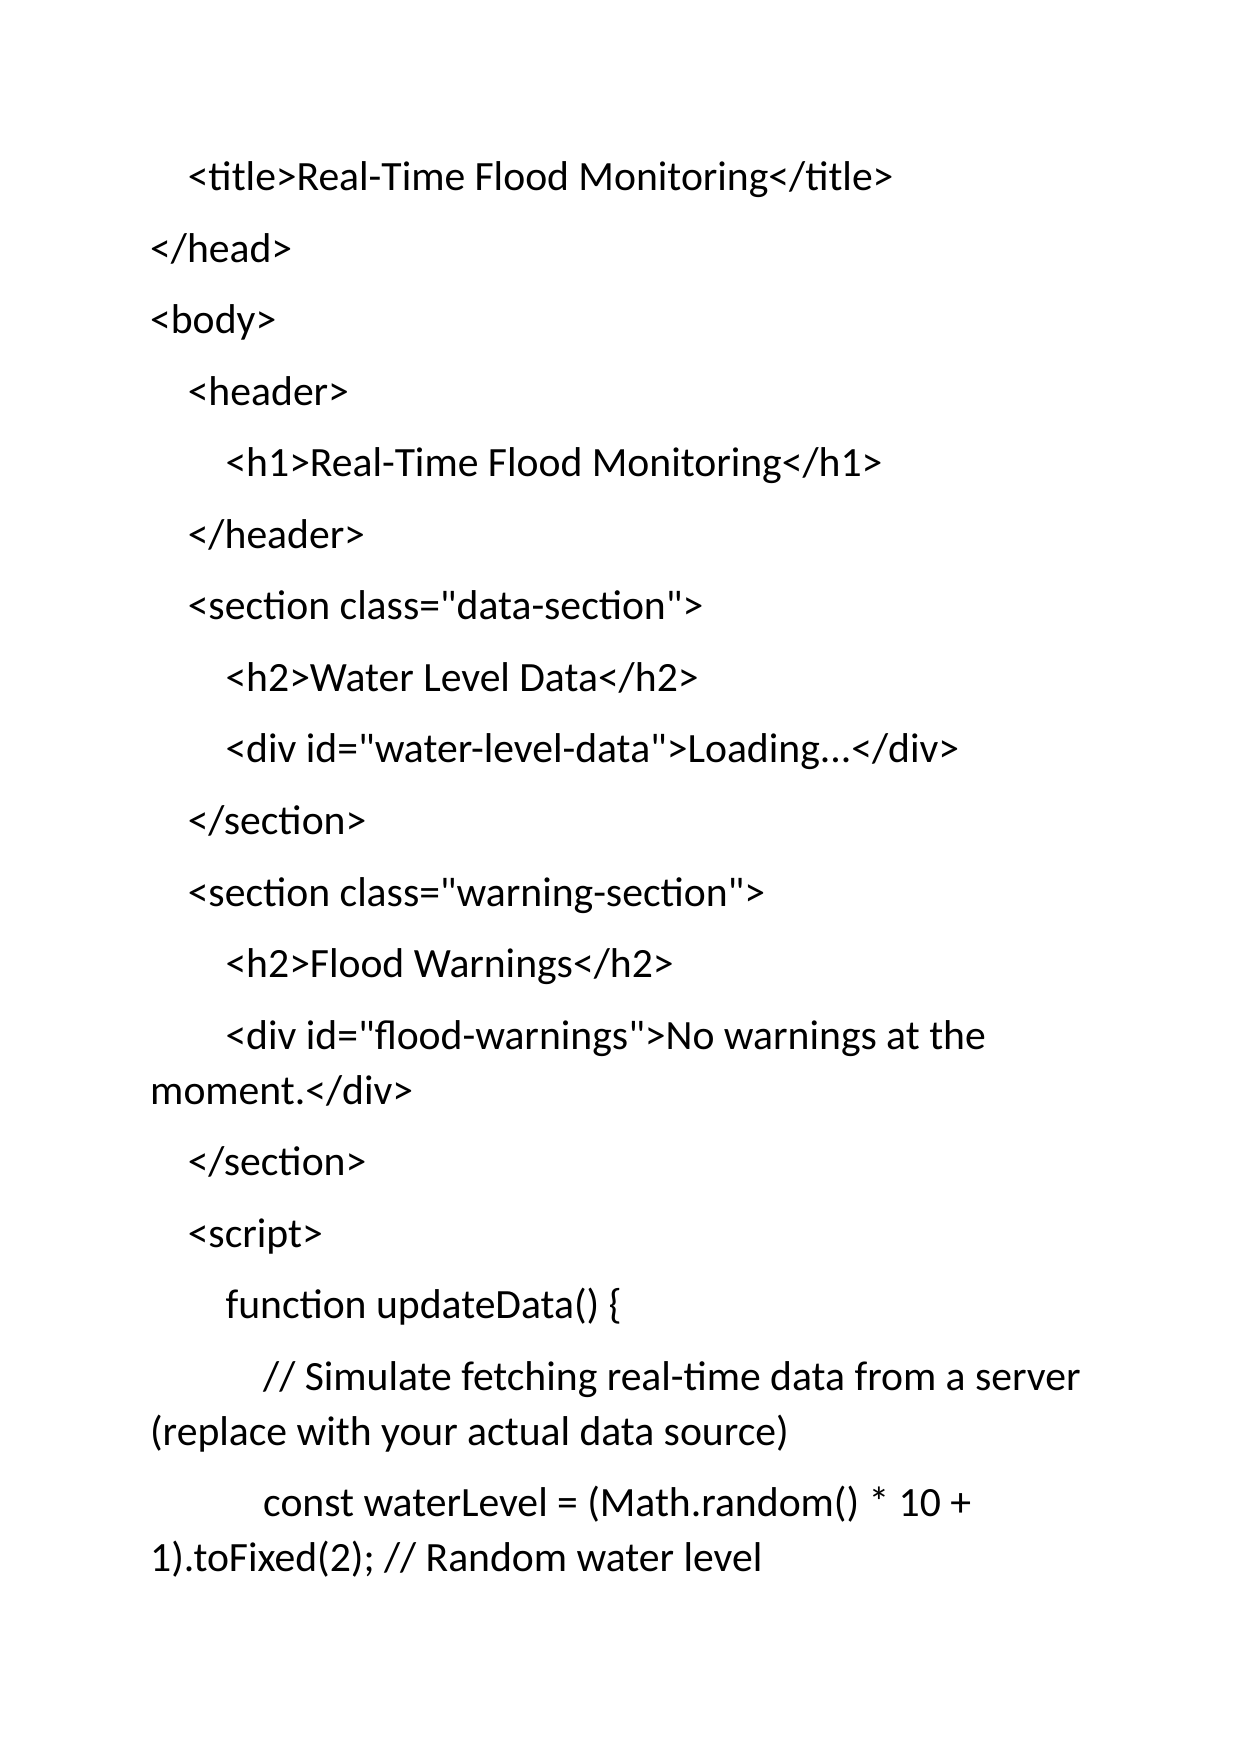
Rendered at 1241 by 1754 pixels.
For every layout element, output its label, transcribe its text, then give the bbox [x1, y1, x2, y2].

text <body> [150, 293, 1090, 344]
text </section> [150, 1135, 1090, 1186]
text <title>Real-Time Flood Monitoring</title> [150, 150, 1090, 201]
text </header> [150, 508, 1090, 559]
text // Simulate fetching real-time data from a server (replace with your actual data source) [150, 1350, 1090, 1456]
text </head> [150, 222, 1090, 272]
text <header> [150, 365, 1090, 416]
text <section class="warning-section"> [150, 866, 1090, 916]
text <h2>Water Level Data</h2> [150, 651, 1090, 702]
text function updateData() { [150, 1278, 1090, 1329]
text <div id="flood-warnings">No warnings at the moment.</div> [150, 1009, 1090, 1114]
text <h1>Real-Time Flood Monitoring</h1> [150, 436, 1090, 487]
text </section> [150, 794, 1090, 845]
text <section class="data-section"> [150, 579, 1090, 630]
text const waterLevel = (Math.random() * 10 + 1).toFixed(2); // Random water level [150, 1476, 1090, 1582]
text <div id="water-level-data">Loading...</div> [150, 722, 1090, 773]
text <script> [150, 1207, 1090, 1258]
text <h2>Flood Warnings</h2> [150, 937, 1090, 988]
